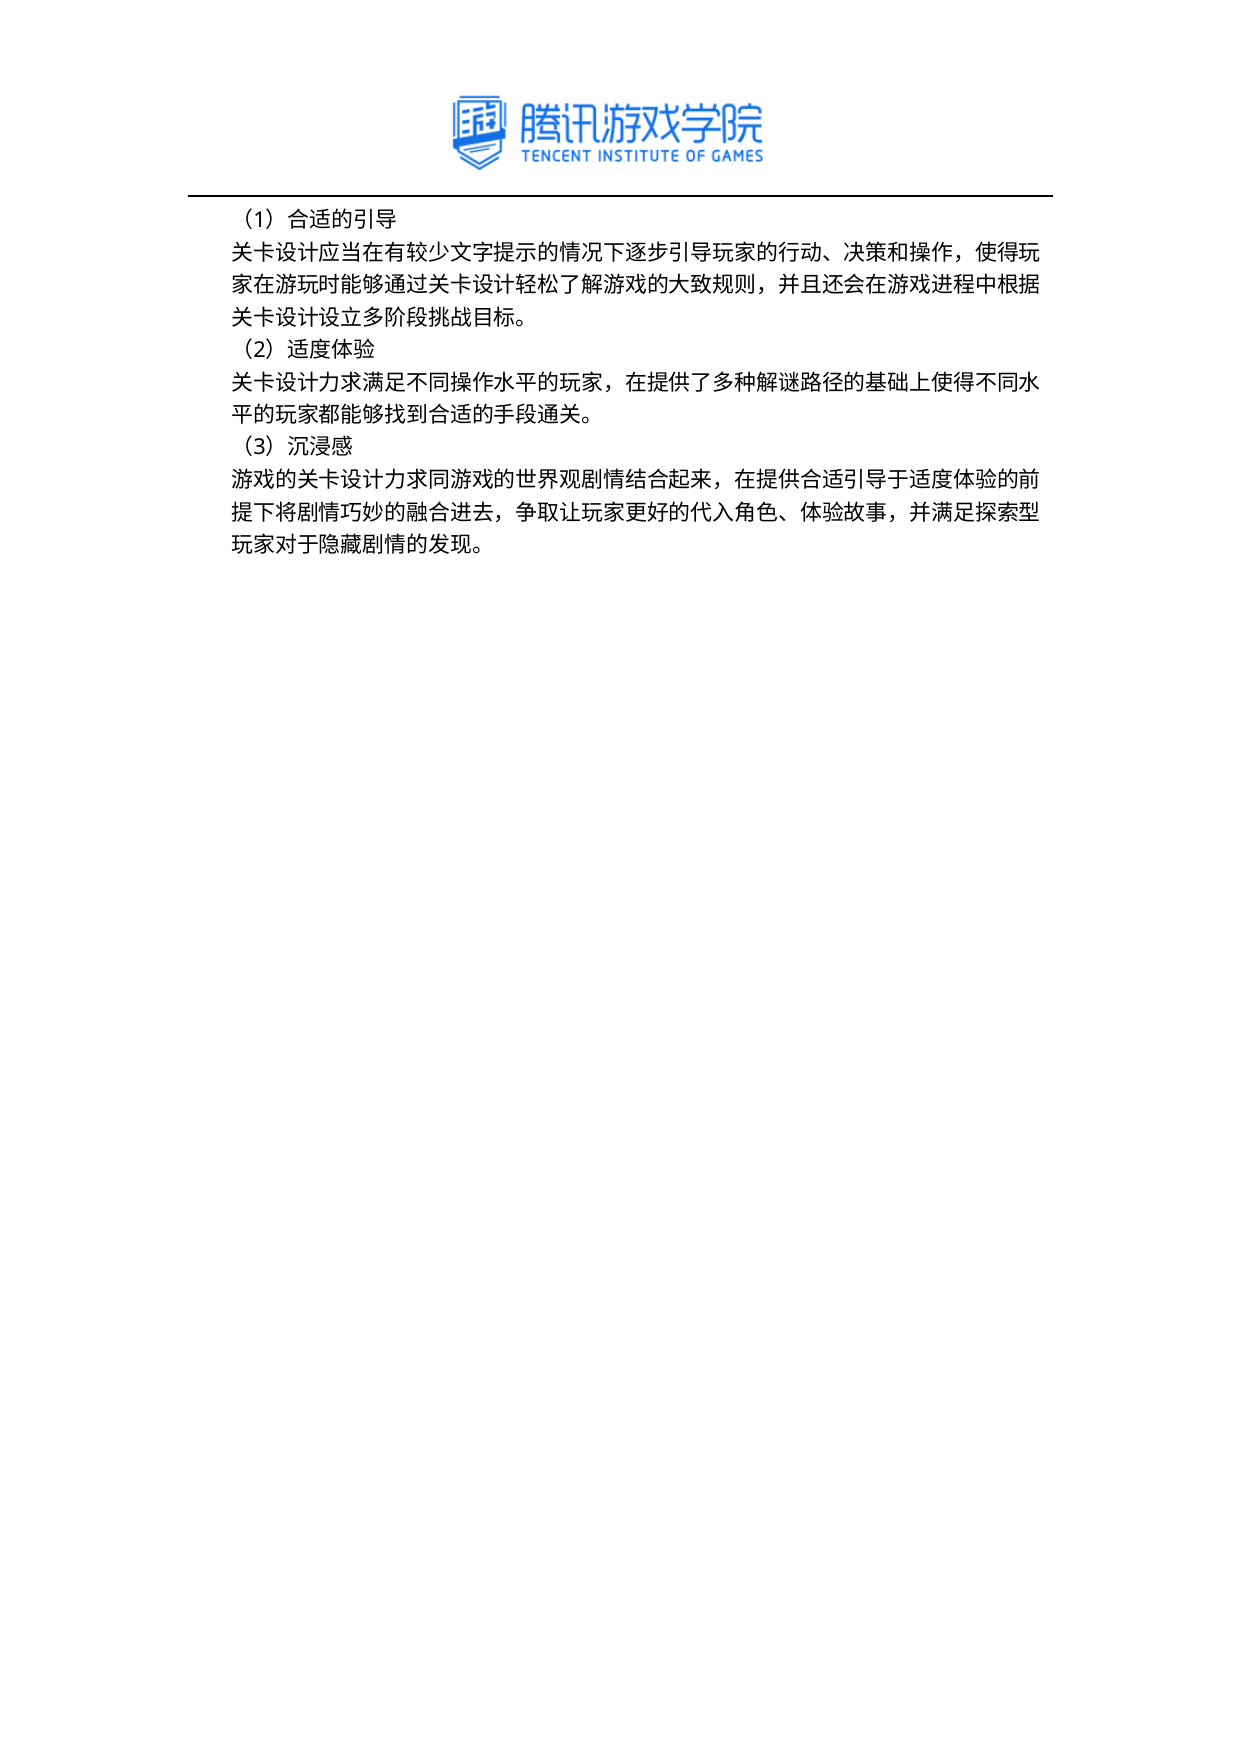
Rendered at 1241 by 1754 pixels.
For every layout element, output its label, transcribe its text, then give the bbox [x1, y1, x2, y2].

list 适度体验 [187, 332, 1053, 364]
list 关卡设计应当在有较少文字提示的情况下逐步引导玩家的行动、决策和操作，使得玩家在游玩时能够通过关卡设计轻松了解游戏的大致规则，并且还会在游戏进程中根据关卡设计设立多阶段挑战目标。 [231, 234, 1053, 332]
picture [378, 88, 862, 171]
list 合适的引导 [187, 202, 1053, 234]
list 游戏的关卡设计力求同游戏的世界观剧情结合起来，在提供合适引导于适度体验的前提下将剧情巧妙的融合进去，争取让玩家更好的代入角色、体验故事，并满足探索型玩家对于隐藏剧情的发现。 [231, 462, 1053, 559]
list 关卡设计力求满足不同操作水平的玩家，在提供了多种解谜路径的基础上使得不同水平的玩家都能够找到合适的手段通关。 [231, 364, 1053, 429]
list 沉浸感 [187, 429, 1053, 462]
